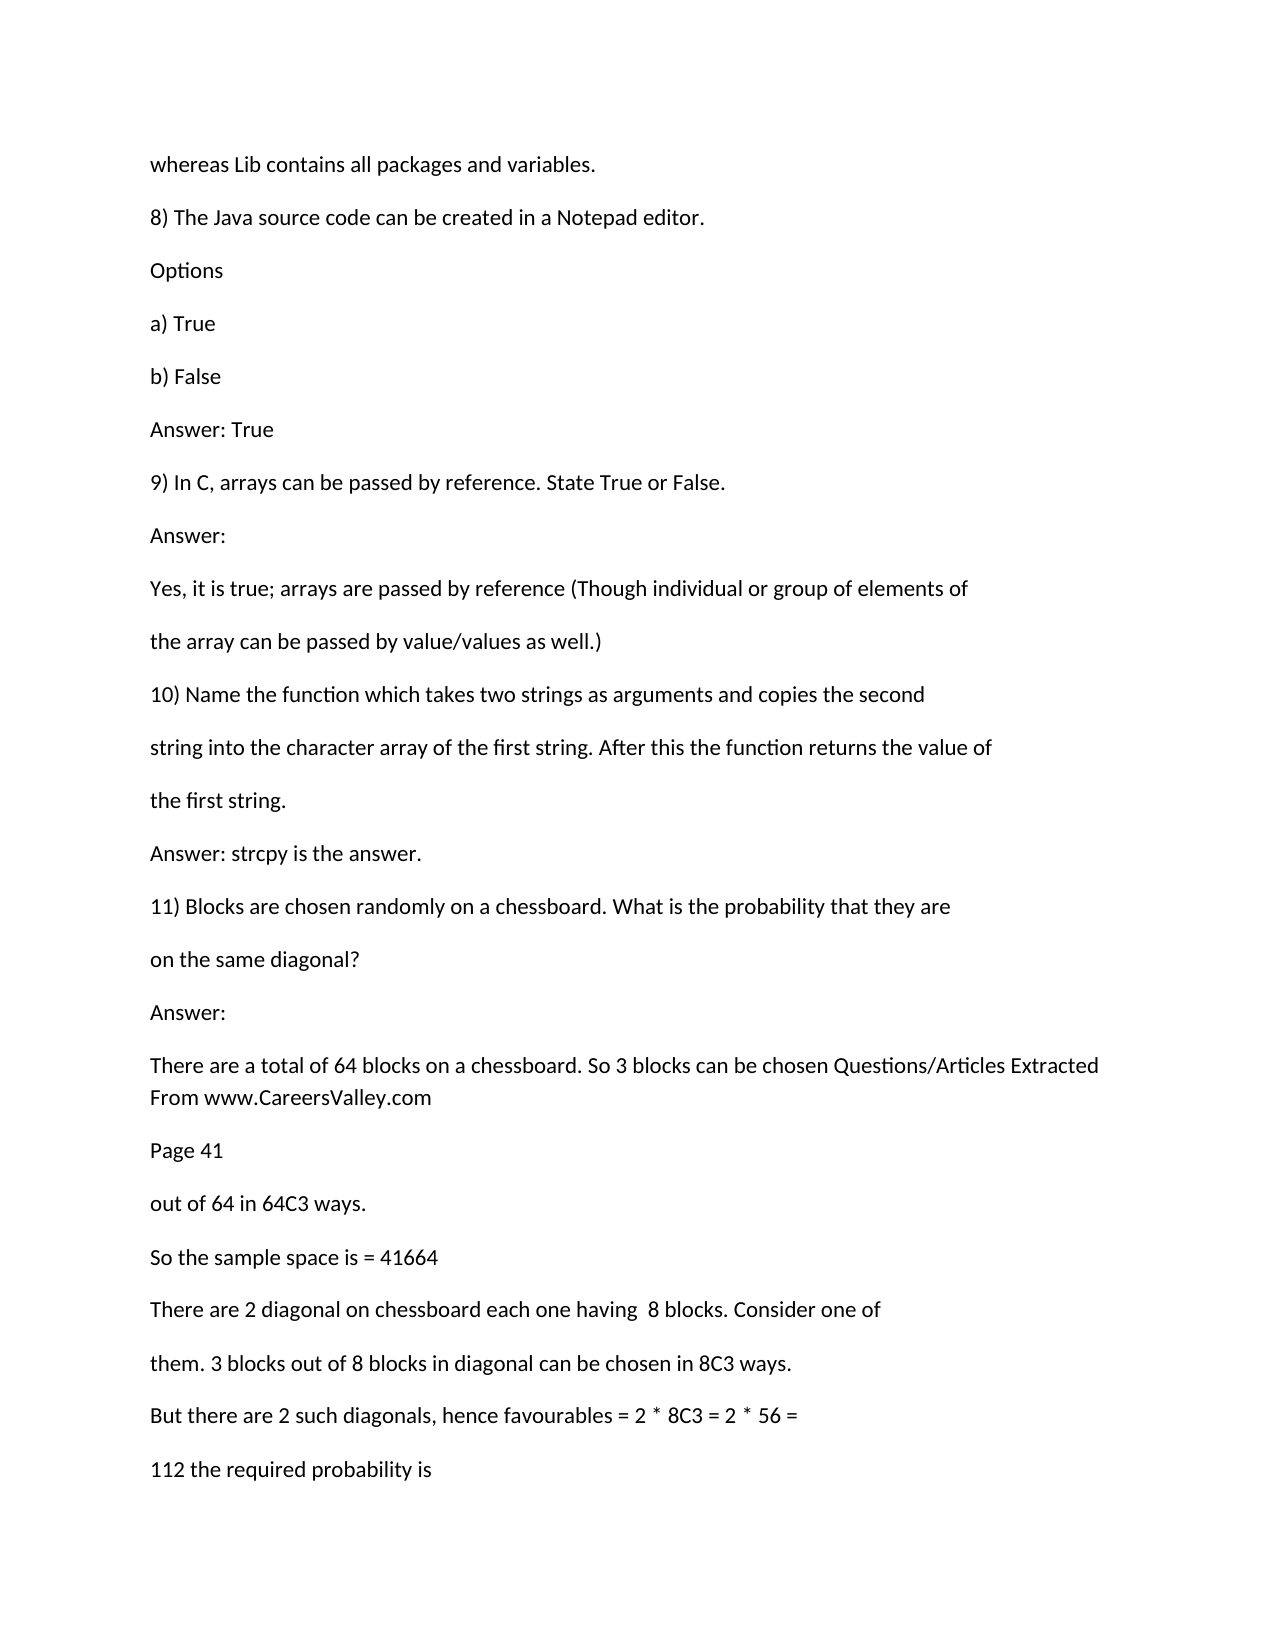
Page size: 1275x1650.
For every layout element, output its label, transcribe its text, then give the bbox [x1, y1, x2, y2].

text b) False [150, 362, 1125, 390]
text string into the character array of the first string. After this the function returns the value of [150, 733, 1125, 761]
text Answer: True [150, 415, 1125, 443]
text them. 3 blocks out of 8 blocks in diagonal can be chosen in 8C3 ways. [150, 1349, 1125, 1377]
text whereas Lib contains all packages and variables. [150, 150, 1125, 178]
text Options [150, 256, 1125, 284]
text So the sample space is = 41664 [150, 1243, 1125, 1271]
text out of 64 in 64C3 ways. [150, 1189, 1125, 1218]
text Answer: [150, 521, 1125, 549]
text 10) Name the function which takes two strings as arguments and copies the second [150, 680, 1125, 708]
text on the same diagonal? [150, 945, 1125, 973]
text There are a total of 64 blocks on a chessboard. So 3 blocks can be chosen Questions/Articles Extracted From www.CareersValley.com [150, 1051, 1125, 1112]
text a) True [150, 309, 1125, 337]
text the array can be passed by value/values as well.) [150, 627, 1125, 655]
text Yes, it is true; arrays are passed by reference (Though individual or group of elements of [150, 574, 1125, 602]
text Answer: [150, 998, 1125, 1026]
text 9) In C, arrays can be passed by reference. State True or False. [150, 468, 1125, 496]
text the first string. [150, 786, 1125, 814]
text There are 2 diagonal on chessboard each one having 8 blocks. Consider one of [150, 1296, 1125, 1324]
text But there are 2 such diagonals, hence favourables = 2 * 8C3 = 2 * 56 = [150, 1402, 1125, 1430]
text Answer: strcpy is the answer. [150, 839, 1125, 867]
text 11) Blocks are chosen randomly on a chessboard. What is the probability that they are [150, 892, 1125, 920]
text Page 41 [150, 1137, 1125, 1164]
text 8) The Java source code can be created in a Notepad editor. [150, 203, 1125, 231]
text 112 the required probability is [150, 1455, 1125, 1483]
